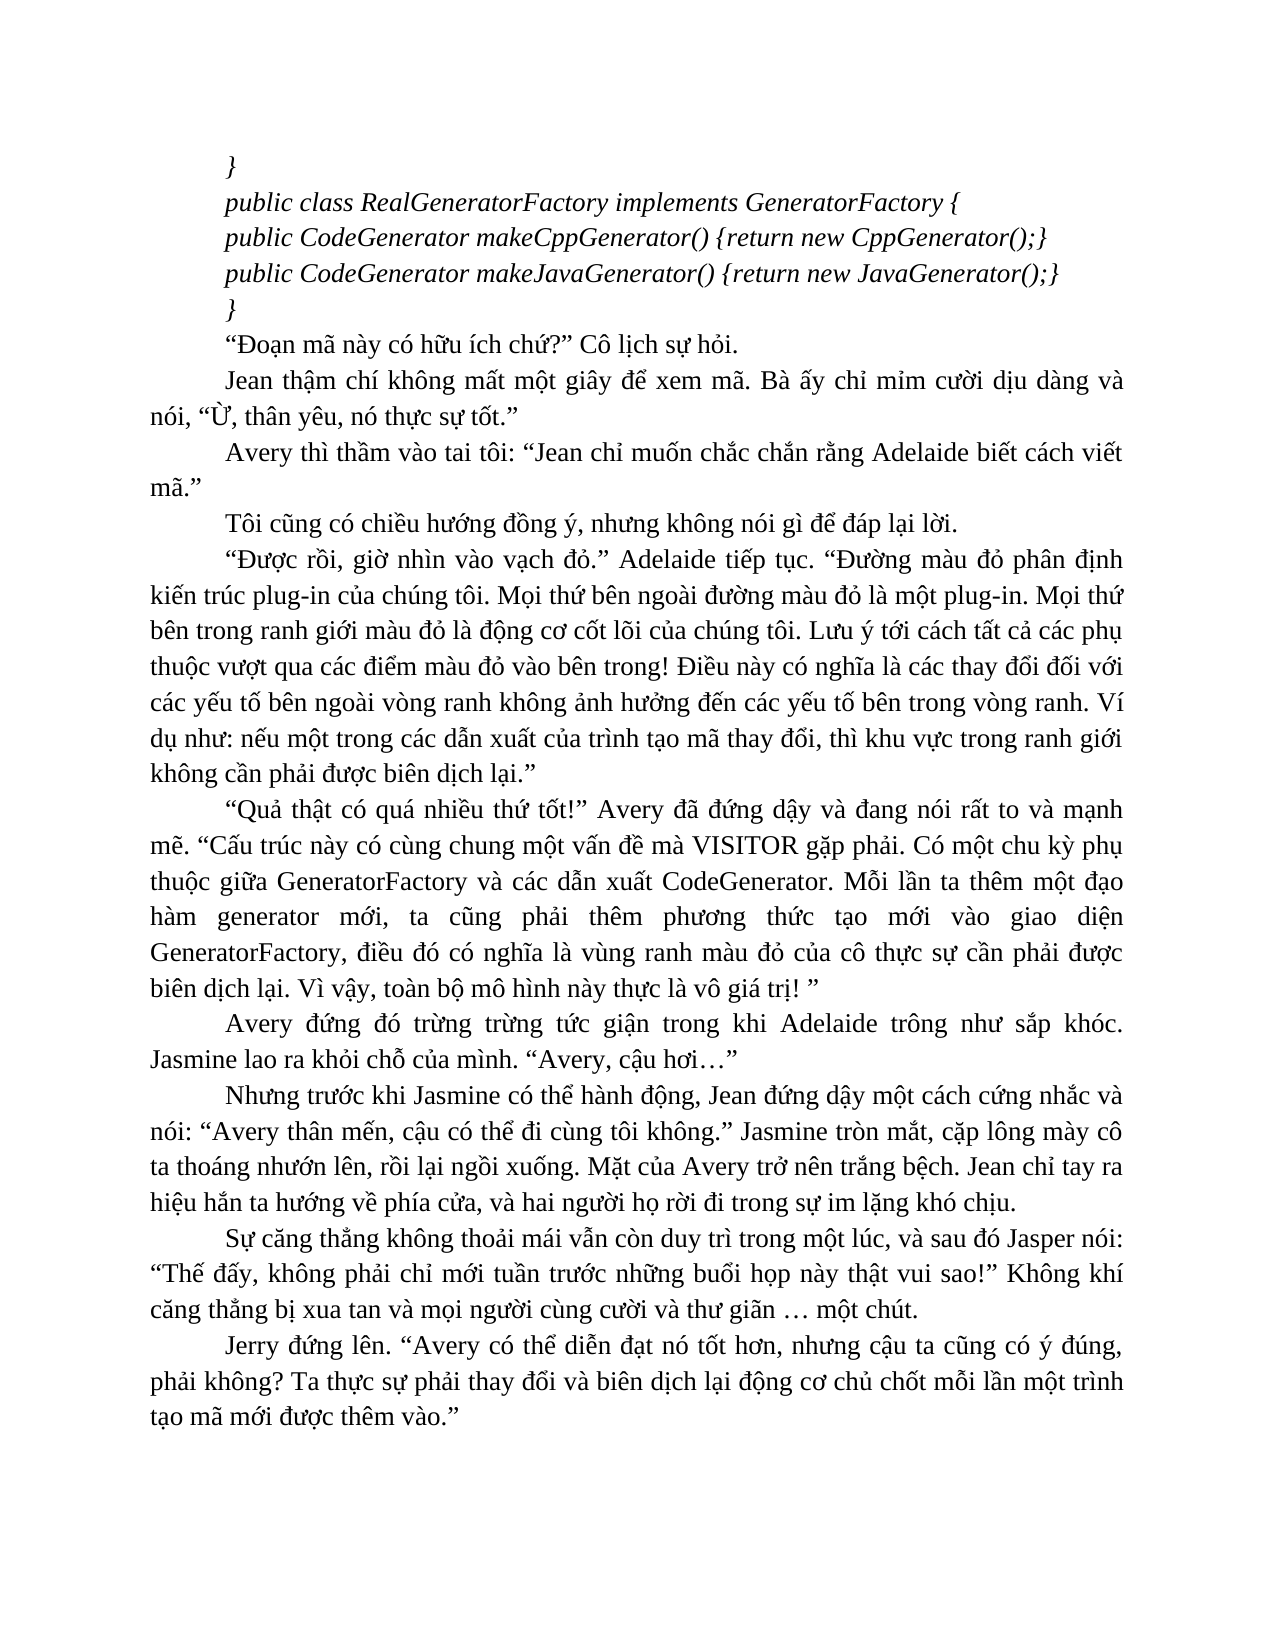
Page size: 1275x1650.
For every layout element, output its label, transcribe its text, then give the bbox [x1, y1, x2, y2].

text Jean thậm chí không mất một giây để xem mã. Bà ấy chỉ mỉm cười dịu dàng và nói, “Ừ, thân yêu, nó thực sự tốt.” [150, 364, 1125, 431]
text public class RealGeneratorFactory implements GeneratorFactory { [150, 186, 1125, 217]
text “Quả thật có quá nhiều thứ tốt!” Avery đã đứng dậy và đang nói rất to và mạnh mẽ. “Cấu trúc này có cùng chung một vấn đề mà VISITOR gặp phải. Có một chu kỳ phụ thuộc giữa GeneratorFactory và các dẫn xuất CodeGenerator. Mỗi lần ta thêm một đạo hàm generator mới, ta cũng phải thêm phương thức tạo mới vào giao diện GeneratorFactory, điều đó có nghĩa là vùng ranh màu đỏ của cô thực sự cần phải được biên dịch lại. Vì vậy, toàn bộ mô hình này thực là vô giá trị! ” [150, 793, 1125, 1003]
text } [150, 150, 1125, 181]
text public CodeGenerator makeJavaGenerator() {return new JavaGenerator();} [150, 257, 1125, 288]
text Jerry đứng lên. “Avery có thể diễn đạt nó tốt hơn, nhưng cậu ta cũng có ý đúng, phải không? Ta thực sự phải thay đổi và biên dịch lại động cơ chủ chốt mỗi lần một trình tạo mã mới được thêm vào.” [150, 1329, 1125, 1459]
text Tôi cũng có chiều hướng đồng ý, nhưng không nói gì để đáp lại lời. [150, 507, 1125, 538]
text Avery thì thầm vào tai tôi: “Jean chỉ muốn chắc chắn rằng Adelaide biết cách viết mã.” [150, 436, 1125, 503]
text Sự căng thẳng không thoải mái vẫn còn duy trì trong một lúc, và sau đó Jasper nói: “Thế đấy, không phải chỉ mới tuần trước những buổi họp này thật vui sao!” Không khí căng thẳng bị xua tan và mọi người cùng cười và thư giãn … một chút. [150, 1222, 1125, 1324]
text “Được rồi, giờ nhìn vào vạch đỏ.” Adelaide tiếp tục. “Đường màu đỏ phân định kiến trúc plug-in của chúng tôi. Mọi thứ bên ngoài đường màu đỏ là một plug-in. Mọi thứ bên trong ranh giới màu đỏ là động cơ cốt lõi của chúng tôi. Lưu ý tới cách tất cả các phụ thuộc vượt qua các điểm màu đỏ vào bên trong! Điều này có nghĩa là các thay đổi đối với các yếu tố bên ngoài vòng ranh không ảnh hưởng đến các yếu tố bên trong vòng ranh. Ví dụ như: nếu một trong các dẫn xuất của trình tạo mã thay đổi, thì khu vực trong ranh giới không cần phải được biên dịch lại.” [150, 543, 1125, 788]
text Nhưng trước khi Jasmine có thể hành động, Jean đứng dậy một cách cứng nhắc và nói: “Avery thân mến, cậu có thể đi cùng tôi không.” Jasmine tròn mắt, cặp lông mày cô ta thoáng nhướn lên, rồi lại ngồi xuống. Mặt của Avery trở nên trắng bệch. Jean chỉ tay ra hiệu hắn ta hướng về phía cửa, và hai người họ rời đi trong sự im lặng khó chịu. [150, 1079, 1125, 1217]
text public CodeGenerator makeCppGenerator() {return new CppGenerator();} [150, 221, 1125, 253]
text } [150, 293, 1125, 324]
text Avery đứng đó trừng trừng tức giận trong khi Adelaide trông như sắp khóc. Jasmine lao ra khỏi chỗ của mình. “Avery, cậu hơi…” [150, 1007, 1125, 1074]
text “Đoạn mã này có hữu ích chứ?” Cô lịch sự hỏi. [150, 329, 1125, 360]
